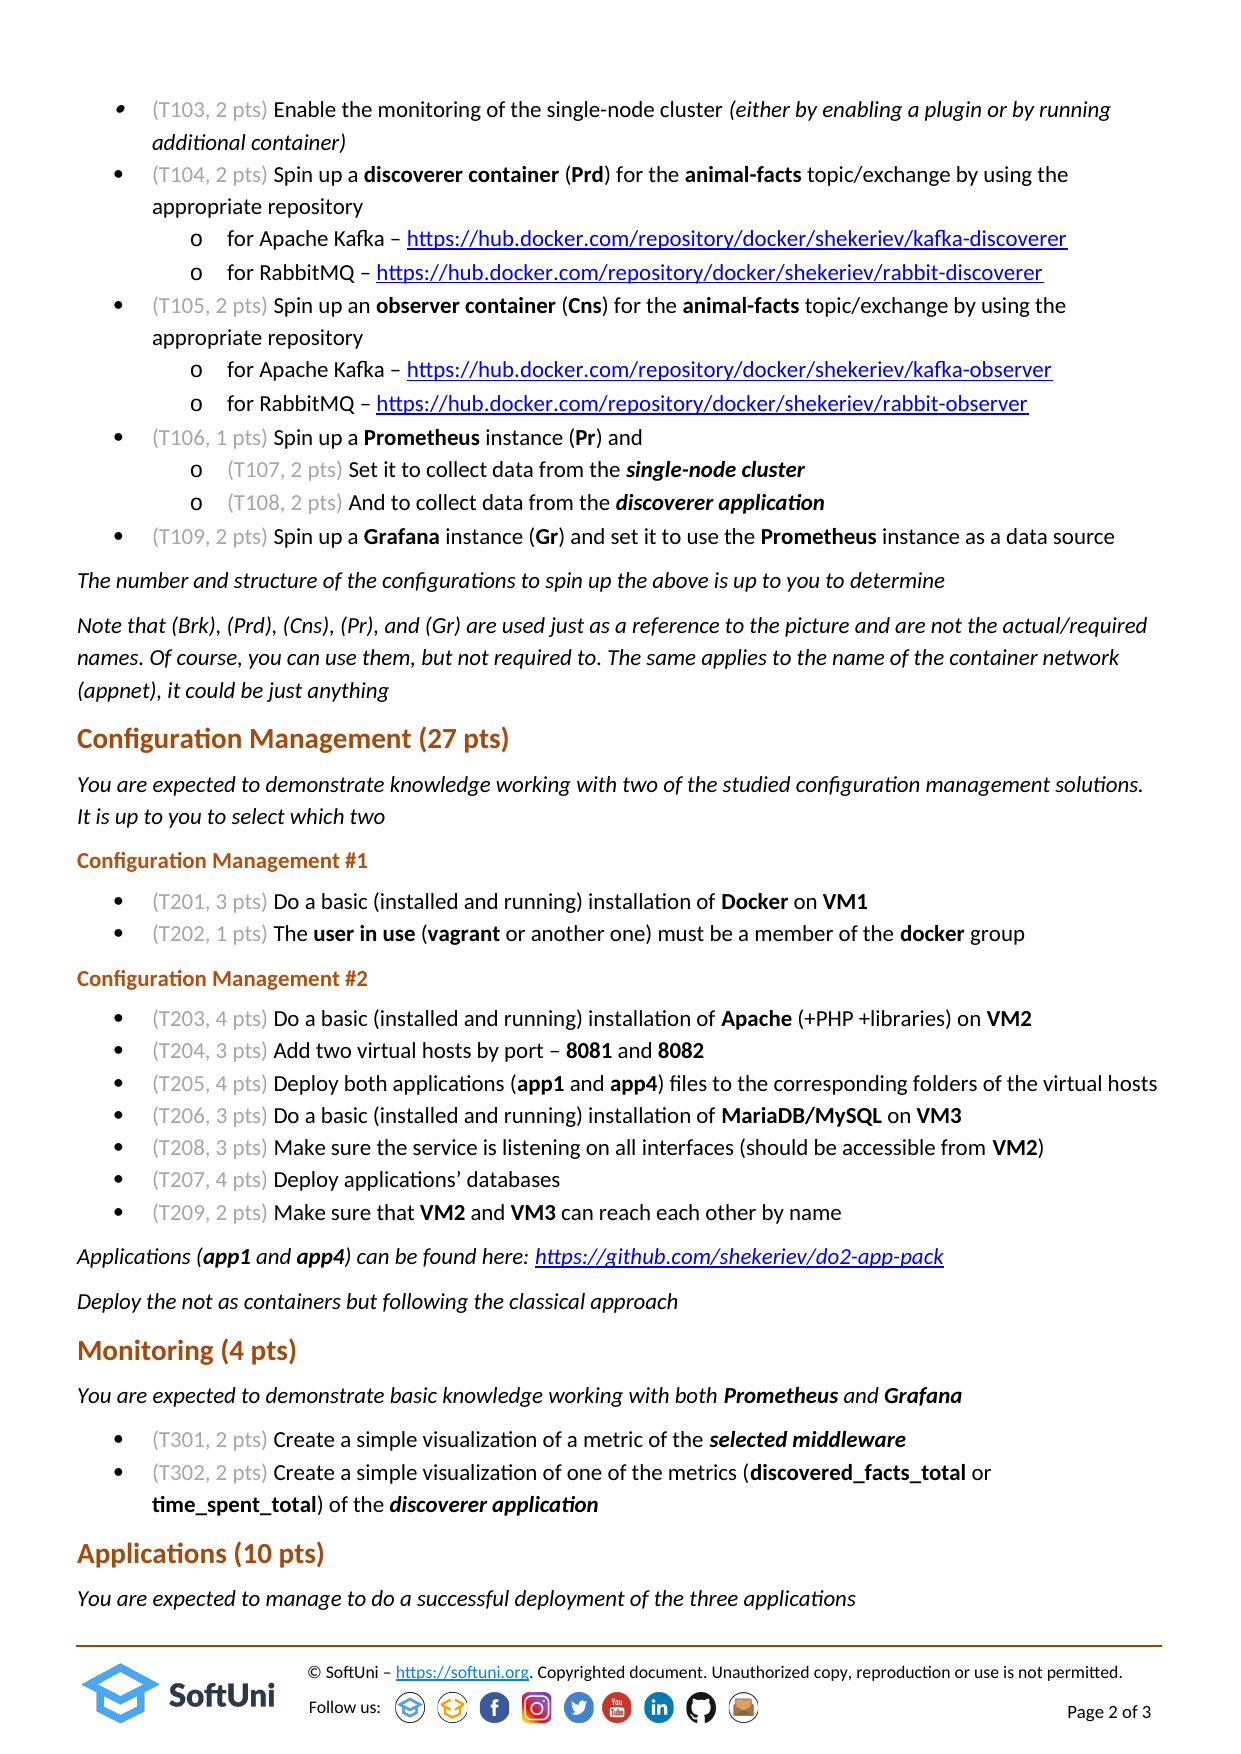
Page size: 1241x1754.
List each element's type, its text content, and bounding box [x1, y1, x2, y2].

picture [522, 1692, 552, 1723]
picture [686, 1692, 716, 1723]
subtitle Configuration Management (27 pts) [77, 720, 1163, 756]
list for Apache Kafka – https://hub.docker.com/repository/docker/shekeriev/kafka-observer [189, 356, 1163, 385]
list (T108, 2 pts) And to collect data from the discoverer application [189, 488, 1163, 518]
subtitle Configuration Management #1 [77, 847, 1163, 874]
picture [602, 1692, 632, 1723]
list for RabbitMQ – https://hub.docker.com/repository/docker/shekeriev/rabbit-observer [189, 389, 1163, 418]
picture [75, 1658, 281, 1729]
list (T201, 3 pts) Do a basic (installed and running) installation of Docker on VM1 [114, 887, 1163, 915]
list (T103, 2 pts) Enable the monitoring of the single-node cluster (either by enabling a plugin or by running additional container) [114, 95, 1163, 156]
list (T109, 2 pts) Spin up a Grafana instance (Gr) and set it to use the Prometheus instance as a data source [114, 522, 1163, 550]
picture [395, 1692, 425, 1723]
picture [728, 1692, 759, 1723]
picture [564, 1692, 594, 1723]
list (T107, 2 pts) Set it to collect data from the single-node cluster [189, 455, 1163, 484]
list (T106, 1 pts) Spin up a Prometheus instance (Pr) and [114, 423, 1163, 451]
picture [437, 1692, 468, 1723]
list (T207, 4 pts) Deploy applications’ databases [114, 1165, 1163, 1193]
text The number and structure of the configurations to spin up the above is up to you to determine [77, 567, 1163, 595]
picture [665, 1692, 674, 1701]
text You are expected to demonstrate basic knowledge working with both Prometheus and Grafana [77, 1381, 1163, 1409]
text Deploy the not as containers but following the classical approach [77, 1287, 1163, 1315]
list for RabbitMQ – https://hub.docker.com/repository/docker/shekeriev/rabbit-discoverer [189, 258, 1163, 287]
picture [644, 1714, 653, 1723]
list (T206, 3 pts) Do a basic (installed and running) installation of MariaDB/MySQL on VM3 [114, 1101, 1163, 1129]
list (T105, 2 pts) Spin up an observer container (Cns) for the animal-facts topic/exchange by using the appropriate repository [114, 291, 1163, 351]
list (T205, 4 pts) Deploy both applications (app1 and app4) files to the corresponding folders of the virtual hosts [114, 1069, 1163, 1097]
text You are expected to demonstrate knowledge working with two of the studied configuration management solutions. It is up to you to select which two [77, 770, 1163, 830]
list (T208, 3 pts) Make sure the service is listening on all interfaces (should be accessible from VM2) [114, 1133, 1163, 1161]
list (T204, 3 pts) Add two virtual hosts by port – 8081 and 8082 [114, 1037, 1163, 1065]
list (T203, 4 pts) Do a basic (installed and running) installation of Apache (+PHP +libraries) on VM2 [114, 1004, 1163, 1032]
picture [665, 1714, 674, 1723]
picture [479, 1692, 510, 1723]
list (T104, 2 pts) Spin up a discoverer container (Prd) for the animal-facts topic/exchange by using the appropriate repository [114, 160, 1163, 220]
list (T209, 2 pts) Make sure that VM2 and VM3 can reach each other by name [114, 1198, 1163, 1226]
list for Apache Kafka – https://hub.docker.com/repository/docker/shekeriev/kafka-discoverer [189, 224, 1163, 253]
list (T202, 1 pts) The user in use (vagrant or another one) must be a member of the docker group [114, 919, 1163, 947]
subtitle Configuration Management #2 [77, 964, 1163, 992]
subtitle Monitoring (4 pts) [77, 1332, 1163, 1367]
text Applications (app1 and app4) can be found here: https://github.com/shekeriev/do2-app-pack [77, 1242, 1163, 1270]
subtitle Applications (10 pts) [77, 1535, 1163, 1570]
text Note that (Brk), (Prd), (Cns), (Pr), and (Gr) are used just as a reference to the picture and are not the actual/required names. Of course, you can use them, but not required to. The same applies to the name of the container network (appnet), it could be just anything [77, 611, 1163, 704]
picture [658, 1705, 667, 1714]
picture [644, 1692, 653, 1701]
list (T301, 2 pts) Create a simple visualization of a metric of the selected middleware [114, 1426, 1163, 1454]
list (T302, 2 pts) Create a simple visualization of one of the metrics (discovered_facts_total or time_spent_total) of the discoverer application [114, 1458, 1163, 1518]
text You are expected to manage to do a successful deployment of the three applications [77, 1584, 1163, 1612]
